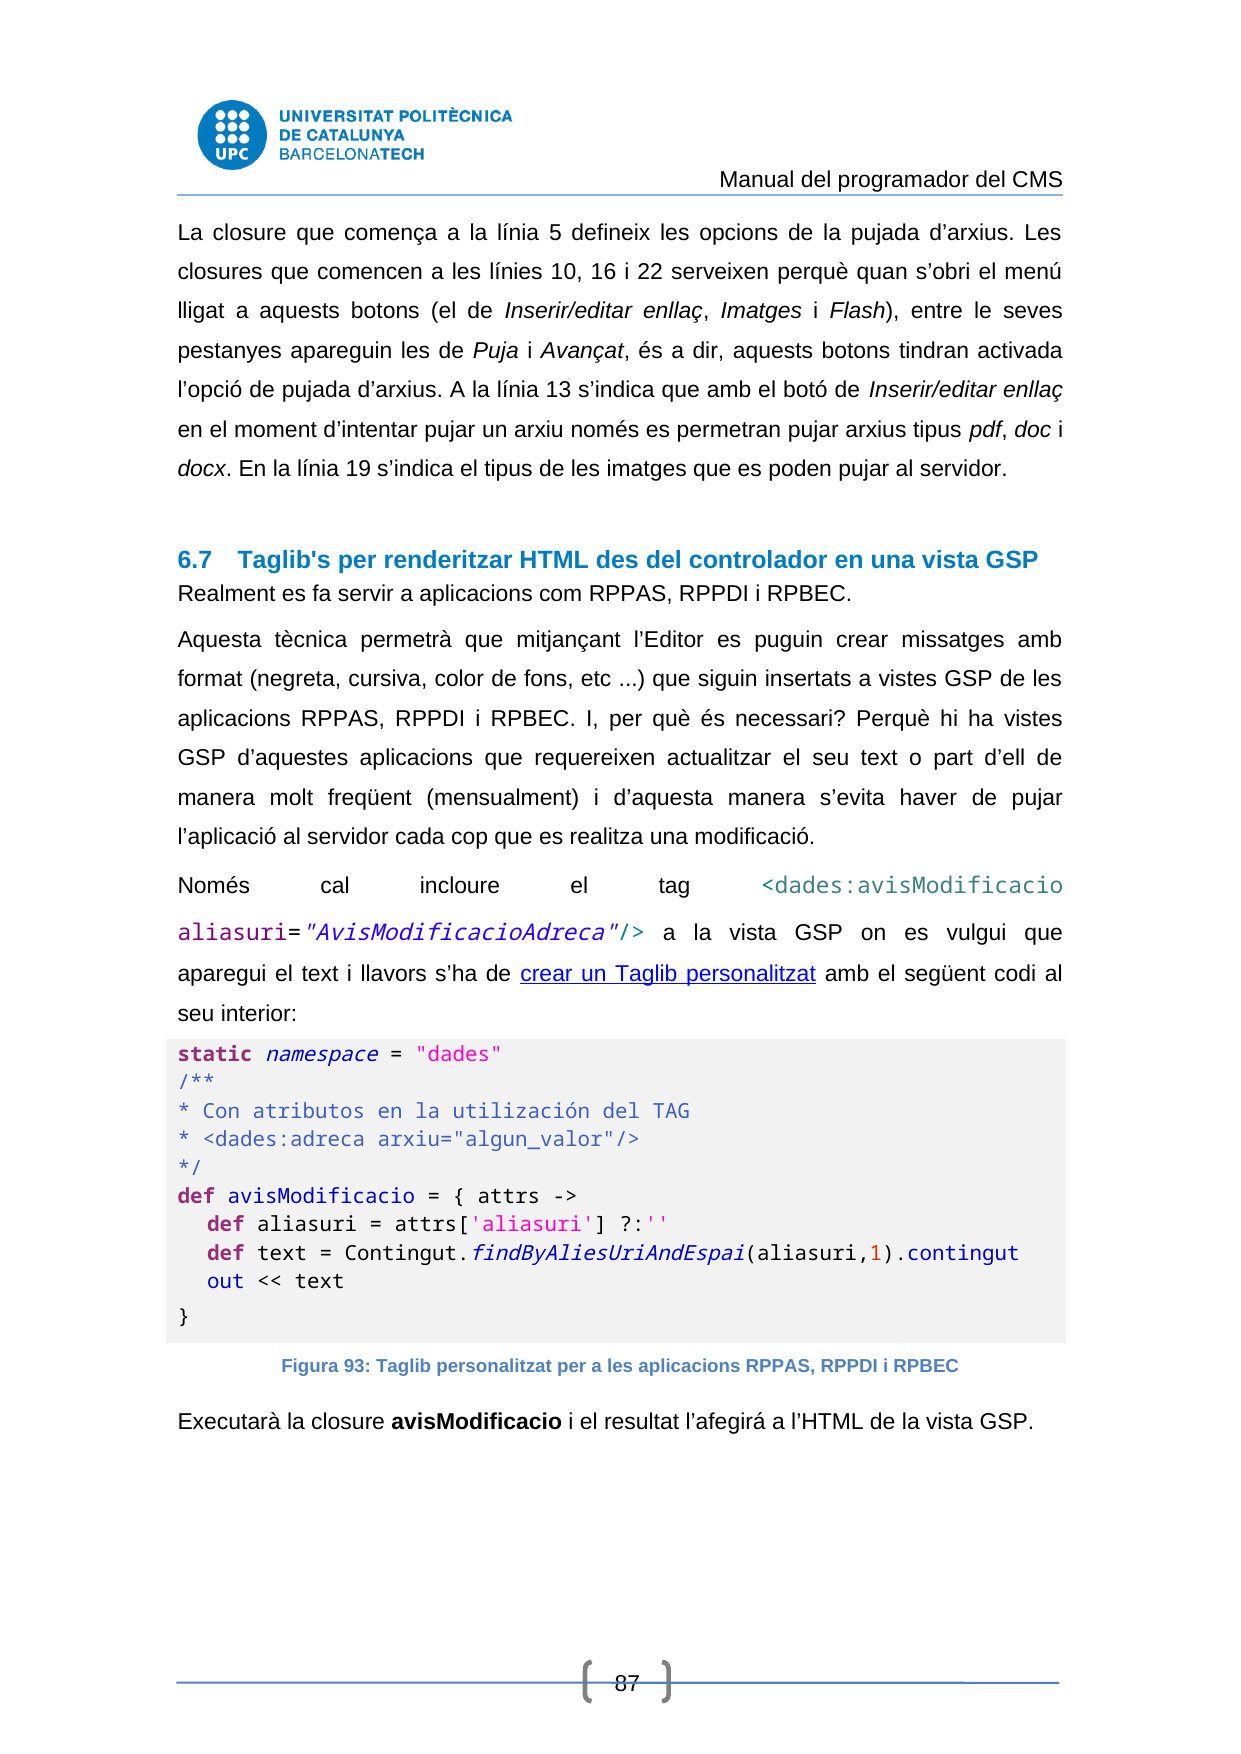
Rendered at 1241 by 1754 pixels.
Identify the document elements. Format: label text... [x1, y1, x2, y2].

text Només cal incloure el tag <dades:avisModificacio aliasuri="AvisModificacioAdreca"/> a la vista GSP on es vulgui que aparegui el text i llavors s’ha de crear un Taglib personalitzat amb el següent codi al seu interior: [177, 869, 1063, 1026]
subtitle Taglib's per renderitzar HTML des del controlador en una vista GSP [177, 545, 1063, 574]
text La closure que comença a la línia 5 defineix les opcions de la pujada d’arxius. Les closures que comencen a les línies 10, 16 i 22 serveixen perquè quan s’obri el menú lligat a aquests botons (el de Inserir/editar enllaç, Imatges i Flash), entre le seves pestanyes apareguin les de Puja i Avançat, és a dir, aquests botons tindran activada l’opció de pujada d’arxius. A la línia 13 s’indica que amb el botó de Inserir/editar enllaç en el moment d’intentar pujar un arxiu només es permetran pujar arxius tipus pdf, doc i docx. En la línia 19 s’indica el tipus de les imatges que es poden pujar al servidor. [177, 218, 1063, 482]
picture [177, 81, 532, 188]
table_header static namespace = "dades" /** * Con atributos en la utilización del TAG * <dades:adreca arxiu="algun_valor"/> */ def avisModificacio = { attrs -> def aliasuri = attrs['aliasuri'] ?:'' def text = Contingut.findByAliesUriAndEspai(aliasuri,1).contingut out << text } [166, 1039, 1066, 1343]
text Aquesta tècnica permetrà que mitjançant l’Editor es puguin crear missatges amb format (negreta, cursiva, color de fons, etc ...) que siguin insertats a vistes GSP de les aplicacions RPPAS, RPPDI i RPBEC. I, per què és necessari? Perquè hi ha vistes GSP d’aquestes aplicacions que requereixen actualitzar el seu text o part d’ell de manera molt freqüent (mensualment) i d’aquesta manera s’evita haver de pujar l’aplicació al servidor cada cop que es realitza una modificació. [177, 626, 1063, 849]
text Realment es fa servir a aplicacions com RPPAS, RPPDI i RPBEC. [177, 580, 1063, 606]
text Executarà la closure avisModificacio i el resultat l’afegirá a l’HTML de la vista GSP. [177, 1408, 1063, 1435]
